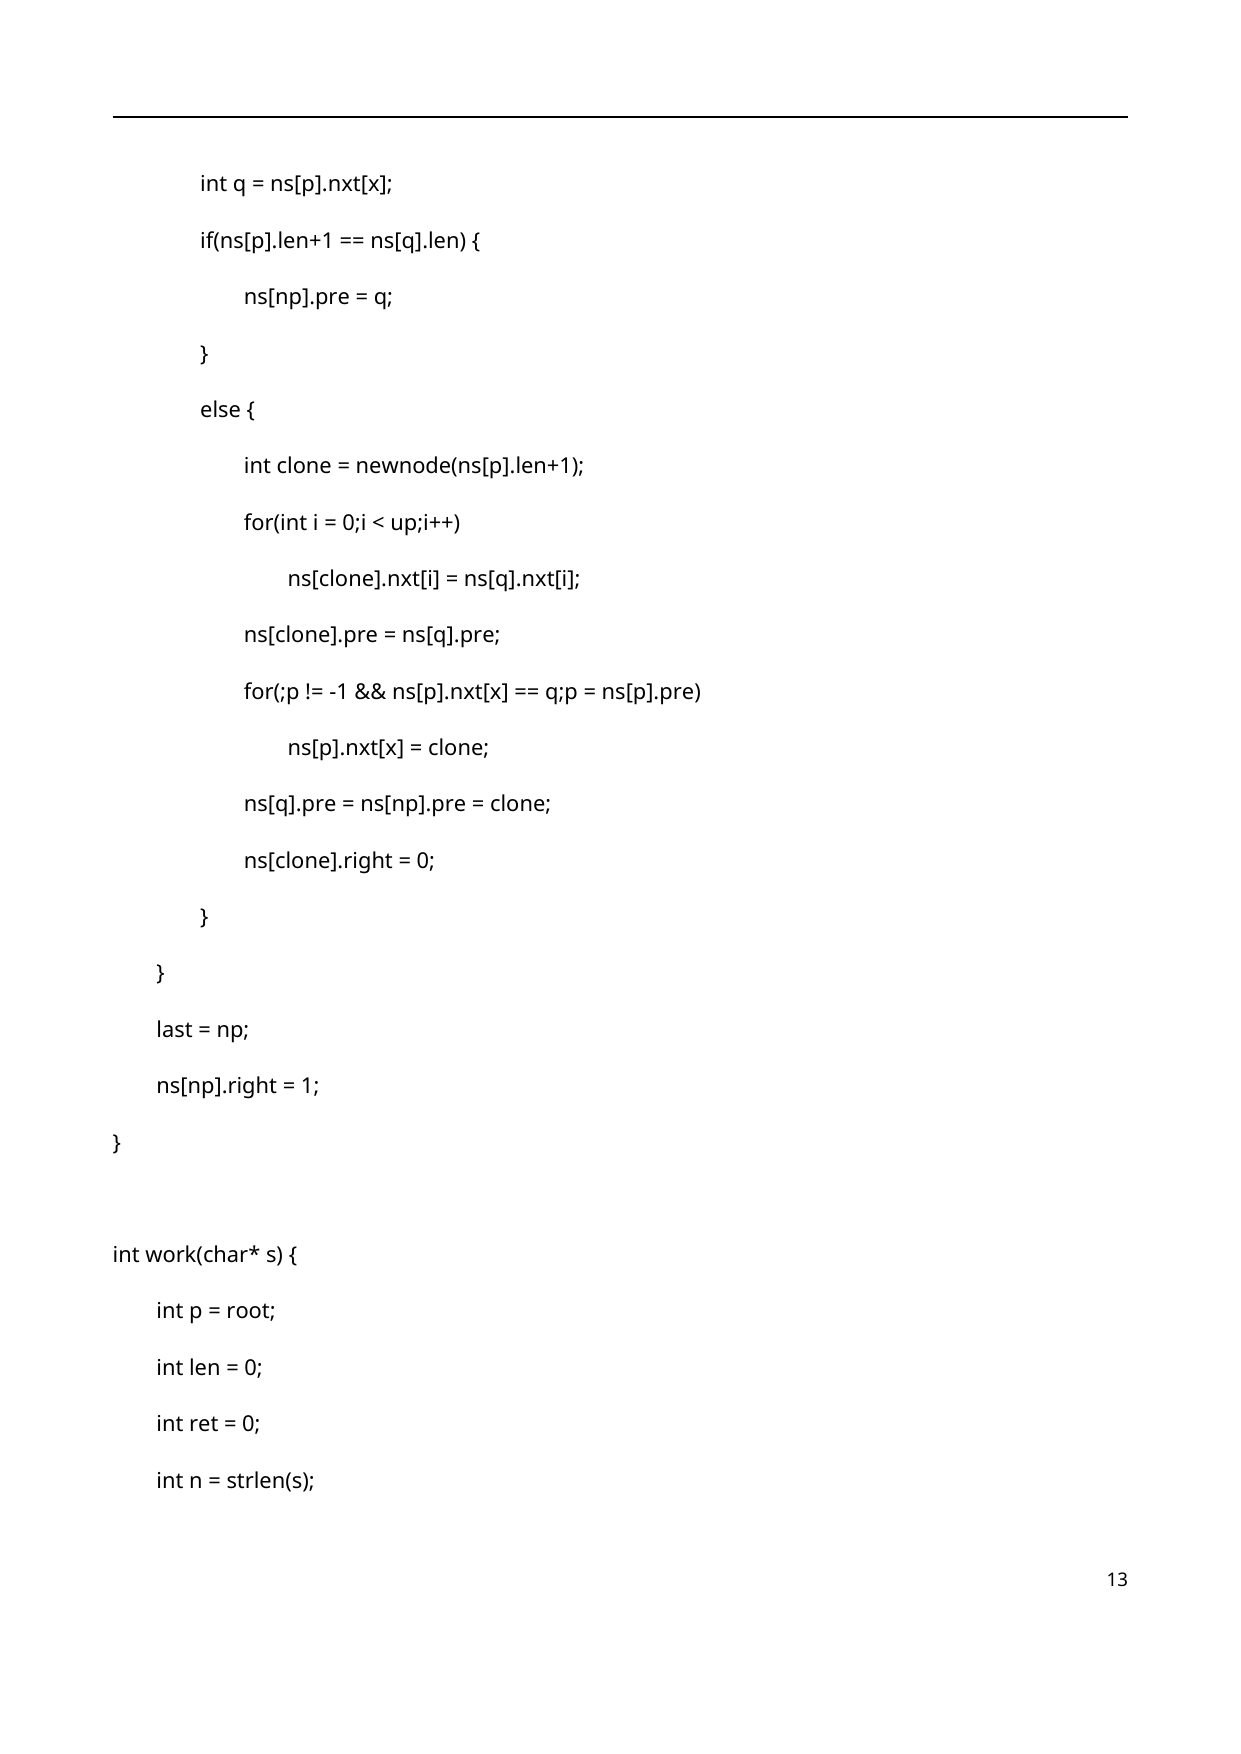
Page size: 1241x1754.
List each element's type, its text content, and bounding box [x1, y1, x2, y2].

text } [112, 952, 1128, 992]
text ns[clone].nxt[i] = ns[q].nxt[i]; [112, 558, 1128, 598]
text last = np; [112, 1009, 1128, 1048]
text int work(char* s) { [112, 1234, 1128, 1274]
text int ret = 0; [112, 1403, 1128, 1443]
text int clone = newnode(ns[p].len+1); [112, 445, 1128, 485]
text } [112, 896, 1128, 936]
text int n = strlen(s); [112, 1460, 1128, 1499]
text ns[q].pre = ns[np].pre = clone; [112, 783, 1128, 823]
text ns[p].nxt[x] = clone; [112, 727, 1128, 767]
text ns[clone].pre = ns[q].pre; [112, 614, 1128, 654]
text } [112, 333, 1128, 372]
text } [112, 1122, 1128, 1161]
text for(;p != -1 && ns[p].nxt[x] == q;p = ns[p].pre) [112, 671, 1128, 710]
text int q = ns[p].nxt[x]; [112, 163, 1128, 203]
text int len = 0; [112, 1347, 1128, 1387]
text for(int i = 0;i < up;i++) [112, 502, 1128, 541]
text ns[np].pre = q; [112, 276, 1128, 316]
text int p = root; [112, 1291, 1128, 1330]
text else { [112, 389, 1128, 429]
text ns[clone].right = 0; [112, 840, 1128, 879]
text ns[np].right = 1; [112, 1065, 1128, 1105]
text if(ns[p].len+1 == ns[q].len) { [112, 220, 1128, 259]
